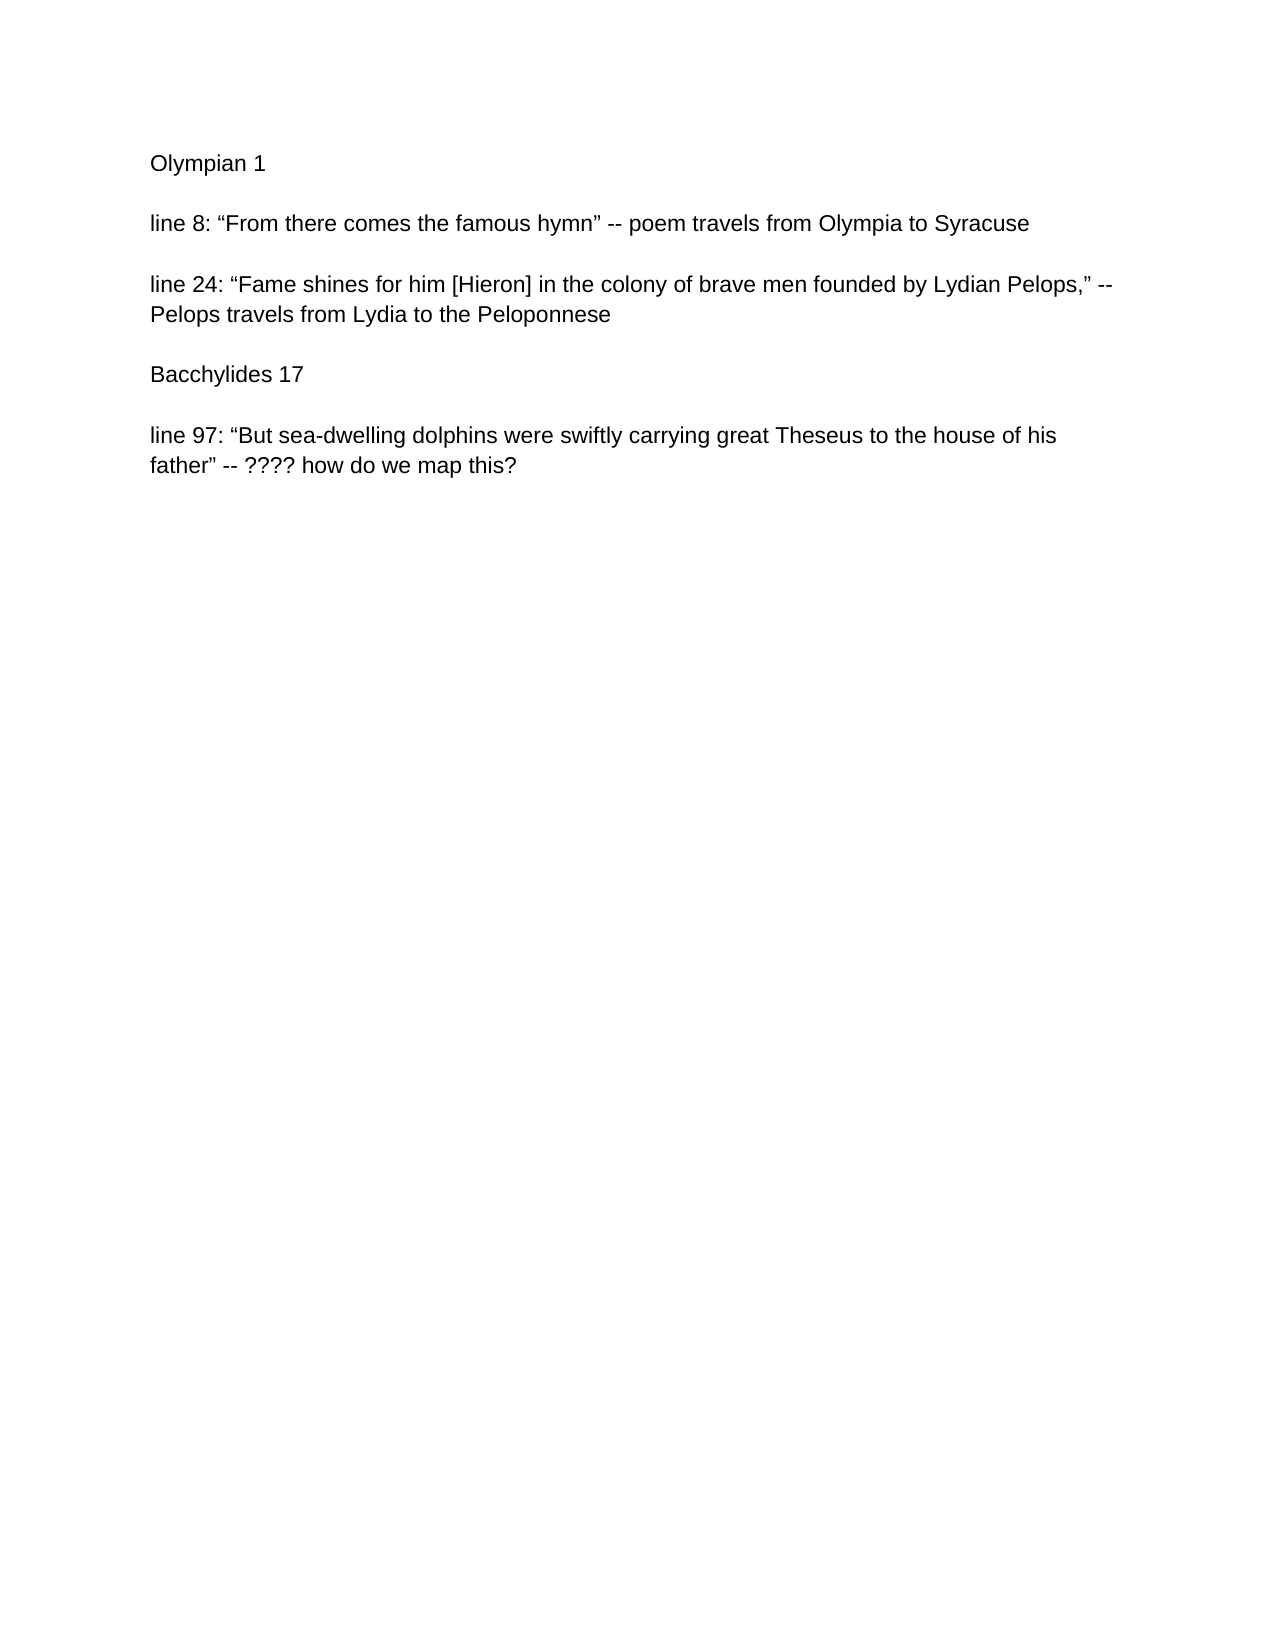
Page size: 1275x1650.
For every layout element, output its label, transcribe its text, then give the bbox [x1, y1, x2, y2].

text line 8: “From there comes the famous hymn” -- poem travels from Olympia to Syracuse [150, 210, 1125, 237]
text line 97: “But sea-dwelling dolphins were swiftly carrying great Theseus to the house of his father” -- ???? how do we map this? [150, 422, 1125, 478]
text Bacchylides 17 [150, 361, 1125, 388]
text Olympian 1 [150, 150, 1125, 176]
text line 24: “Fame shines for him [Hieron] in the colony of brave men founded by Lydian Pelops,” -- Pelops travels from Lydia to the Peloponnese [150, 271, 1125, 327]
